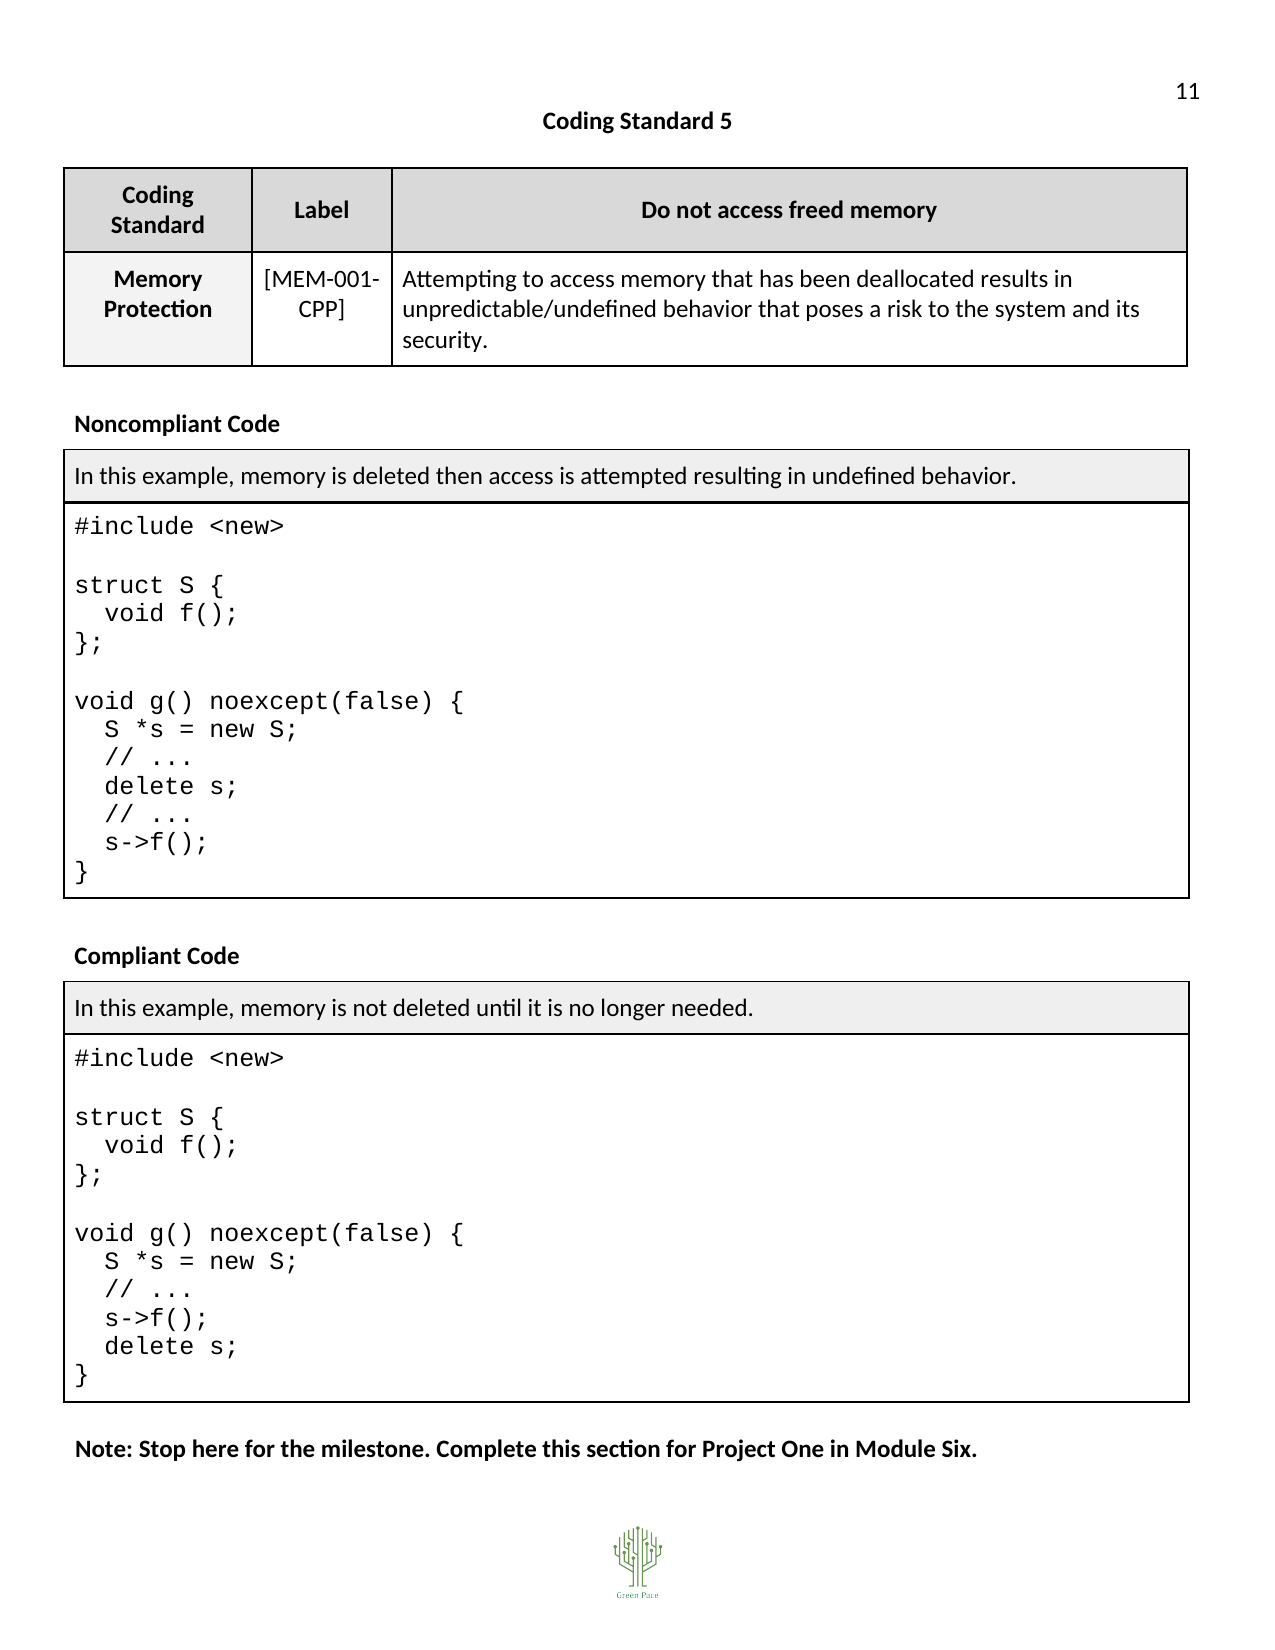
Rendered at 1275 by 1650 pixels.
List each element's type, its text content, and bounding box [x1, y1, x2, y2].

table_cell In this example, memory is not deleted until it is no longer needed. [65, 982, 1188, 1033]
table_cell [MEM-001-CPP] [253, 253, 391, 365]
table_header Coding Standard [65, 169, 251, 251]
text Note: Stop here for the milestone. Complete this section for Project One in Module Six. [75, 1433, 1200, 1464]
table_cell In this example, memory is deleted then access is attempted resulting in undefined behavior. [65, 450, 1188, 501]
table_header Compliant Code [64, 930, 1189, 981]
table_header Do not access freed memory [393, 169, 1186, 251]
table_cell #include <new> struct S { void f(); }; void g() noexcept(false) { S *s = new S; // ... s->f(); delete s; } [65, 1035, 1188, 1401]
table_header Noncompliant Code [64, 398, 1189, 449]
table_header Label [253, 169, 391, 251]
table_cell Attempting to access memory that has been deallocated results in unpredictable/undefined behavior that poses a risk to the system and its security. [393, 253, 1186, 365]
table_cell Memory Protection [65, 253, 251, 365]
subtitle Coding Standard 5 [75, 106, 1200, 136]
picture [605, 1521, 670, 1606]
table_cell #include <new> struct S { void f(); }; void g() noexcept(false) { S *s = new S; // ... delete s; // ... s->f(); } [65, 504, 1188, 897]
